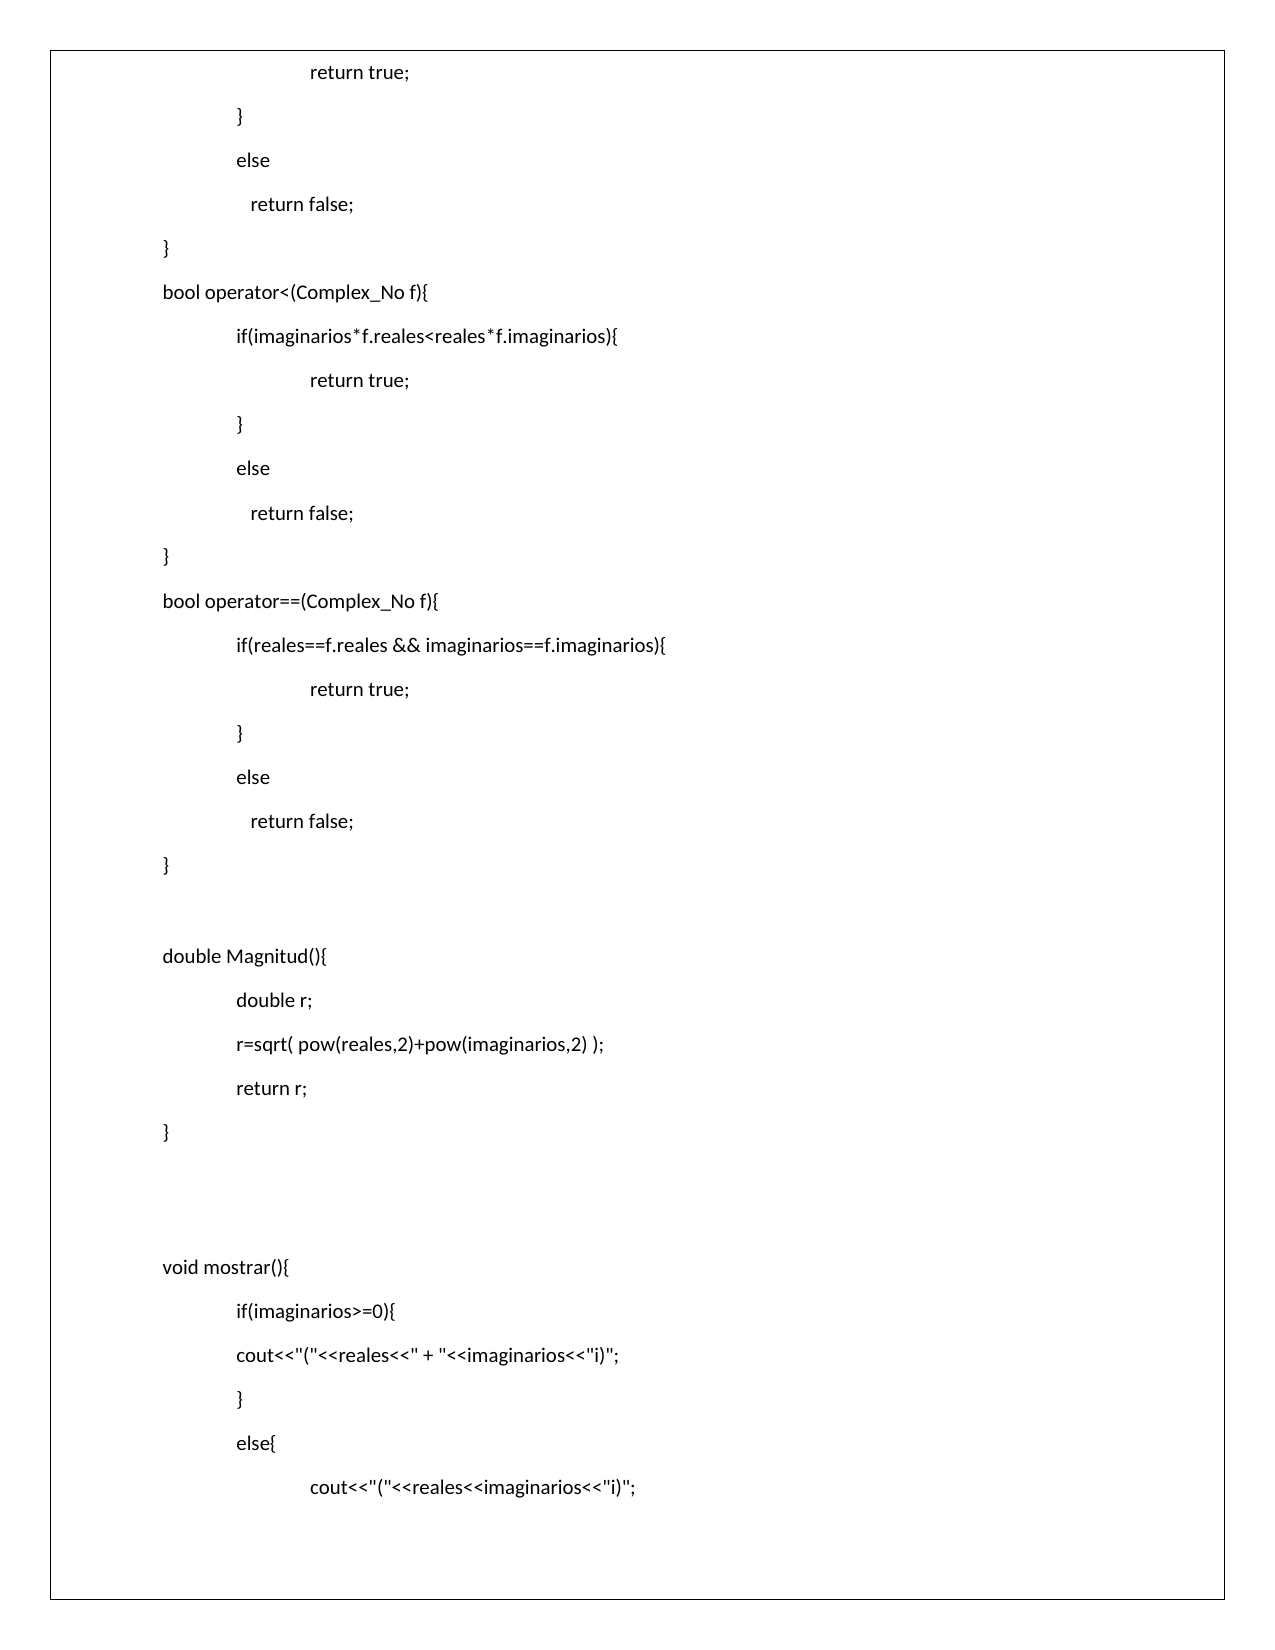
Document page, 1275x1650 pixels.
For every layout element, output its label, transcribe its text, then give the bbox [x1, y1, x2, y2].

text return false; [89, 808, 1163, 833]
text bool operator<(Complex_No f){ [89, 279, 1163, 305]
text cout<<"("<<reales<<" + "<<imaginarios<<"i)"; [89, 1342, 1163, 1367]
text else{ [89, 1430, 1163, 1456]
text if(reales==f.reales && imaginarios==f.imaginarios){ [89, 632, 1163, 657]
text if(imaginarios*f.reales<reales*f.imaginarios){ [89, 323, 1163, 349]
text } [89, 544, 1163, 569]
text double r; [89, 987, 1163, 1012]
text return true; [89, 59, 1163, 84]
text return true; [89, 676, 1163, 701]
text } [89, 103, 1163, 128]
text return false; [89, 191, 1163, 217]
text } [89, 412, 1163, 437]
text } [89, 720, 1163, 745]
text } [89, 852, 1163, 878]
text double Magnitud(){ [89, 943, 1163, 968]
text bool operator==(Complex_No f){ [89, 588, 1163, 613]
text if(imaginarios>=0){ [89, 1298, 1163, 1323]
text } [89, 235, 1163, 261]
text void mostrar(){ [89, 1254, 1163, 1279]
text } [89, 1119, 1163, 1144]
text else [89, 456, 1163, 481]
text return true; [89, 367, 1163, 393]
text return r; [89, 1075, 1163, 1101]
text cout<<"("<<reales<<imaginarios<<"i)"; [89, 1474, 1163, 1500]
text else [89, 147, 1163, 173]
text else [89, 764, 1163, 789]
text return false; [89, 500, 1163, 525]
text } [89, 1386, 1163, 1412]
text r=sqrt( pow(reales,2)+pow(imaginarios,2) ); [89, 1031, 1163, 1056]
